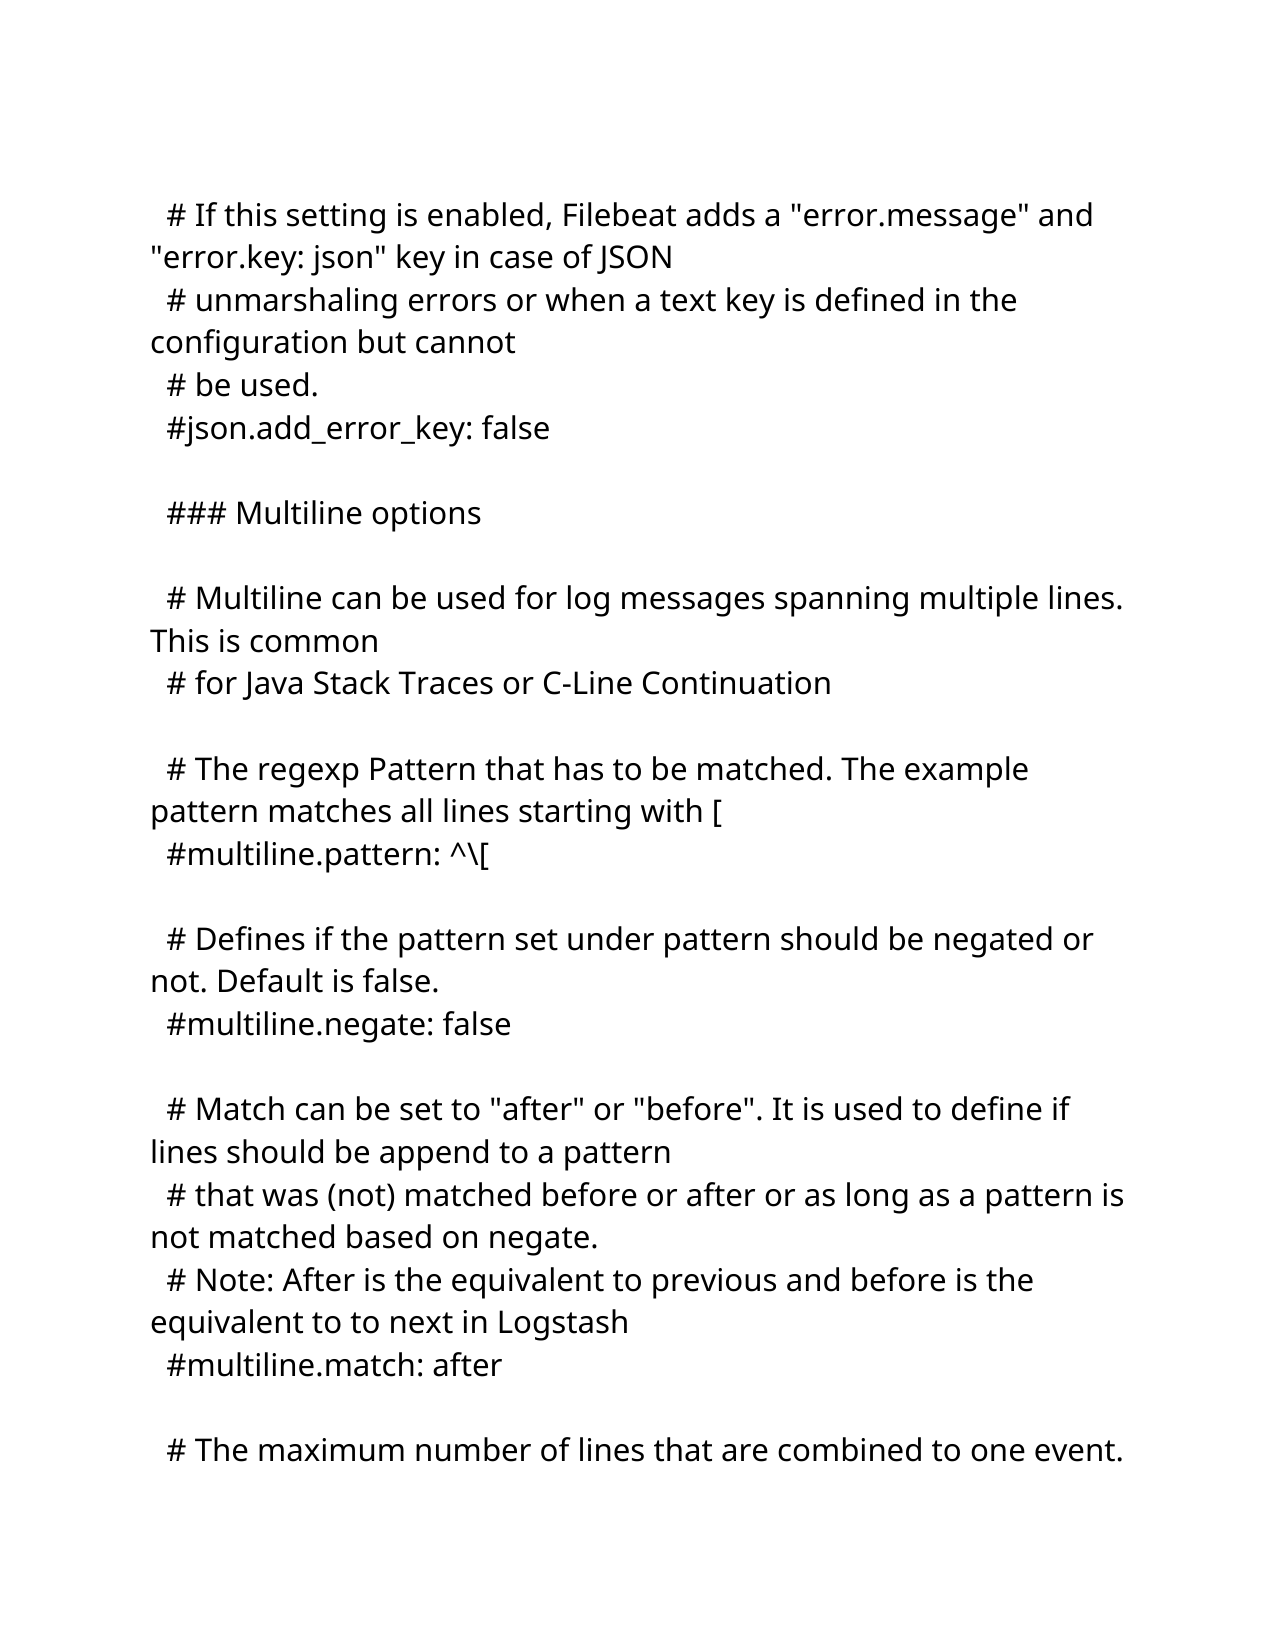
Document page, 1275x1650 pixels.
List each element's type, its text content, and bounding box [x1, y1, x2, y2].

text # The maximum number of lines that are combined to one event. [150, 1428, 1125, 1471]
text #multiline.pattern: ^\[ [150, 832, 1125, 874]
text # be used. [150, 363, 1125, 406]
text # If this setting is enabled, Filebeat adds a "error.message" and "error.key: json" key in case of JSON [150, 193, 1125, 278]
text #multiline.negate: false [150, 1002, 1125, 1045]
text # The regexp Pattern that has to be matched. The example pattern matches all lines starting with [ [150, 746, 1125, 832]
text #json.add_error_key: false [150, 406, 1125, 448]
text # Note: After is the equivalent to previous and before is the equivalent to to next in Logstash [150, 1258, 1125, 1343]
text ### Multiline options [150, 491, 1125, 533]
text # Multiline can be used for log messages spanning multiple lines. This is common [150, 576, 1125, 661]
text # Match can be set to "after" or "before". It is used to define if lines should be append to a pattern [150, 1087, 1125, 1172]
text #multiline.match: after [150, 1343, 1125, 1386]
text # for Java Stack Traces or C-Line Continuation [150, 661, 1125, 704]
text # unmarshaling errors or when a text key is defined in the configuration but cannot [150, 278, 1125, 363]
text # that was (not) matched before or after or as long as a pattern is not matched based on negate. [150, 1172, 1125, 1258]
text # Defines if the pattern set under pattern should be negated or not. Default is false. [150, 917, 1125, 1002]
